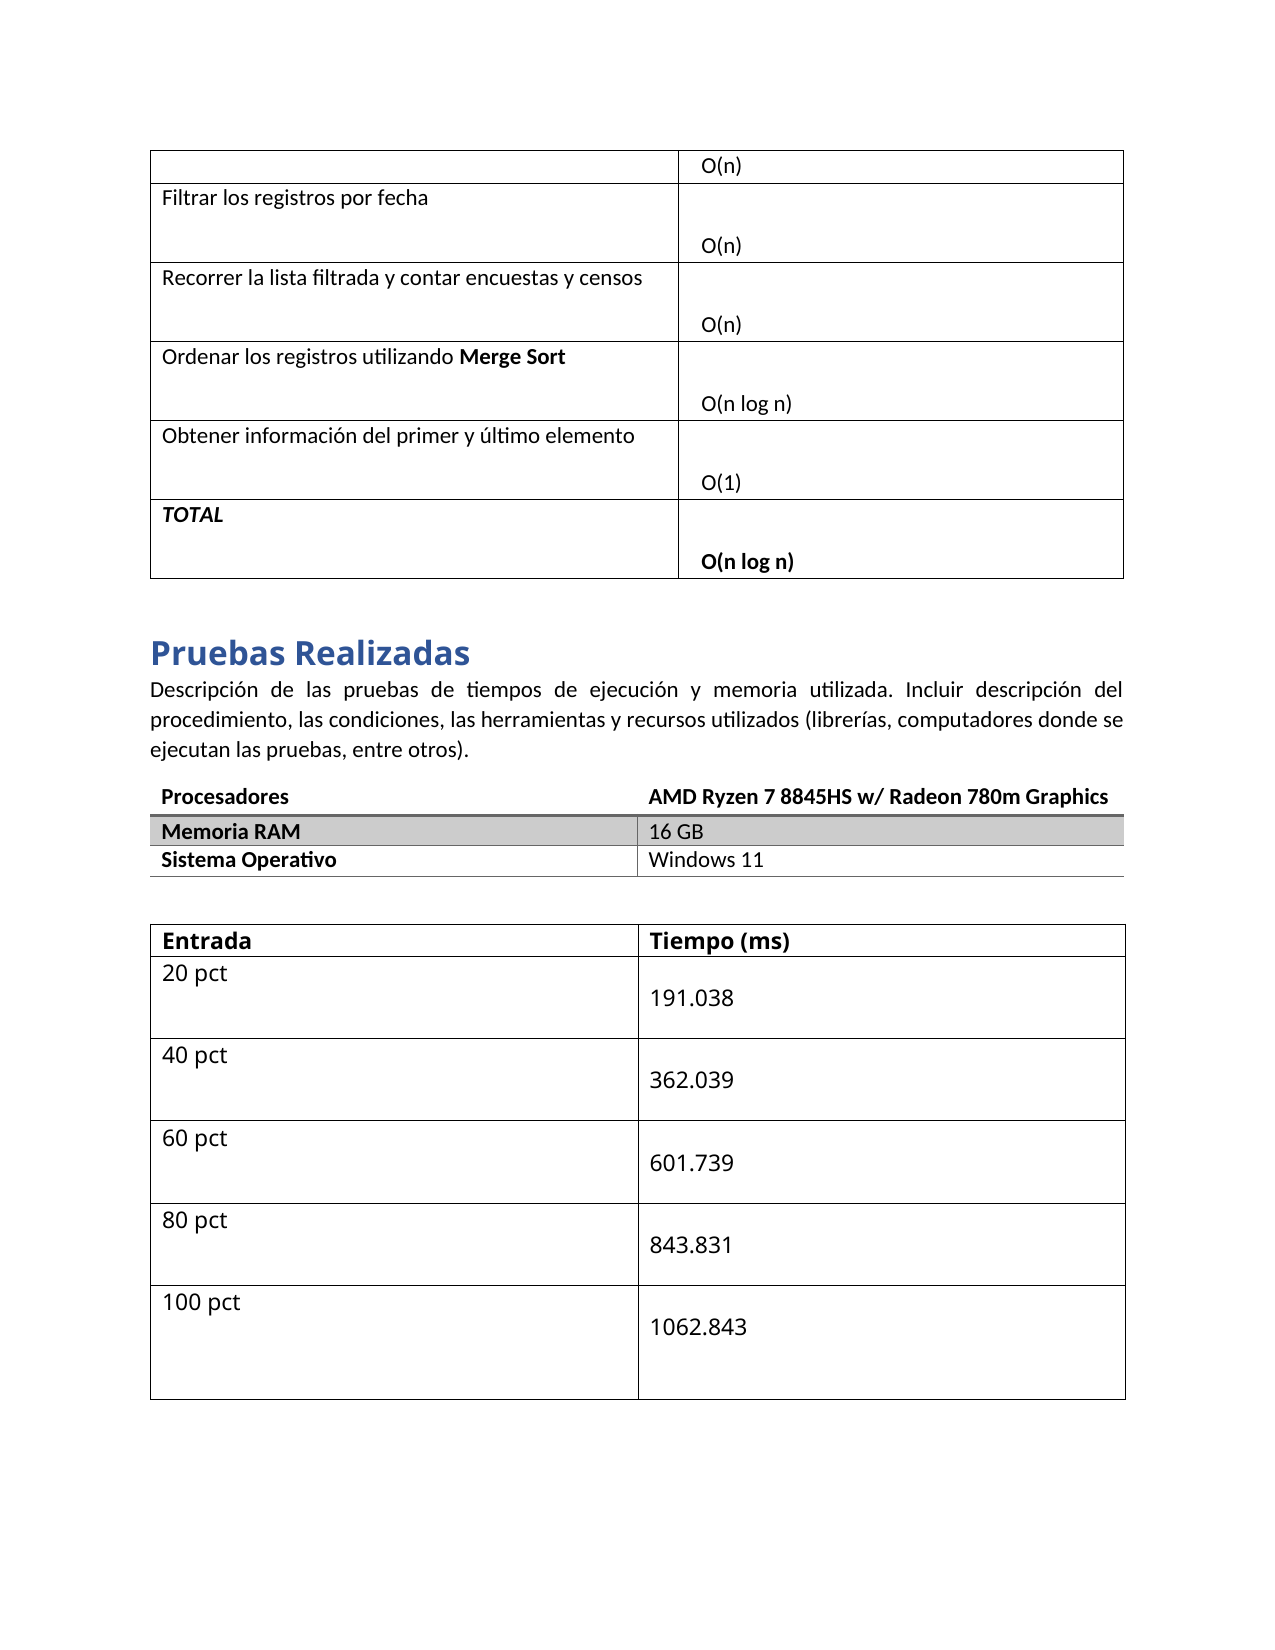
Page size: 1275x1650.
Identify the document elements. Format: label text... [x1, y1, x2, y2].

table_cell [679, 151, 1123, 182]
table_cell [151, 151, 678, 182]
table_cell Sistema Operativo [150, 846, 637, 876]
table_cell 16 GB [638, 817, 1124, 845]
table_cell [679, 500, 1123, 578]
table_cell 601.739 [639, 1121, 1125, 1203]
table_header Procesadores [150, 783, 637, 814]
table_header Entrada [151, 925, 638, 956]
table_cell Recorrer la lista filtrada y contar encuestas y censos [151, 263, 678, 341]
table_cell 80 pct [151, 1204, 638, 1285]
table_cell [679, 421, 1123, 499]
table_cell TOTAL [151, 500, 678, 578]
table_cell 40 pct [151, 1039, 638, 1120]
table_cell 1062.843 [639, 1286, 1125, 1398]
table_cell 843.831 [639, 1204, 1125, 1285]
table_cell 362.039 [639, 1039, 1125, 1120]
text Descripción de las pruebas de tiempos de ejecución y memoria utilizada. Incluir descripción del procedimiento, las condiciones, las herramientas y recursos utilizados (librerías, computadores donde se ejecutan las pruebas, entre otros). [150, 675, 1125, 763]
table_cell 100 pct [151, 1286, 638, 1398]
table_cell 60 pct [151, 1121, 638, 1203]
table_cell [679, 184, 1123, 262]
table_cell 191.038 [639, 957, 1125, 1038]
table_cell Obtener información del primer y último elemento [151, 421, 678, 499]
subtitle Pruebas Realizadas [150, 630, 1125, 675]
table_header AMD Ryzen 7 8845HS w/ Radeon 780m Graphics [637, 783, 1124, 814]
table_cell Windows 11 [638, 846, 1124, 876]
table_cell Memoria RAM [150, 817, 637, 845]
table_cell [679, 342, 1123, 420]
table_cell Filtrar los registros por fecha [151, 184, 678, 262]
table_cell [679, 263, 1123, 341]
table_header Tiempo (ms) [639, 925, 1125, 956]
table_cell 20 pct [151, 957, 638, 1038]
table_cell Ordenar los registros utilizando Merge Sort [151, 342, 678, 420]
